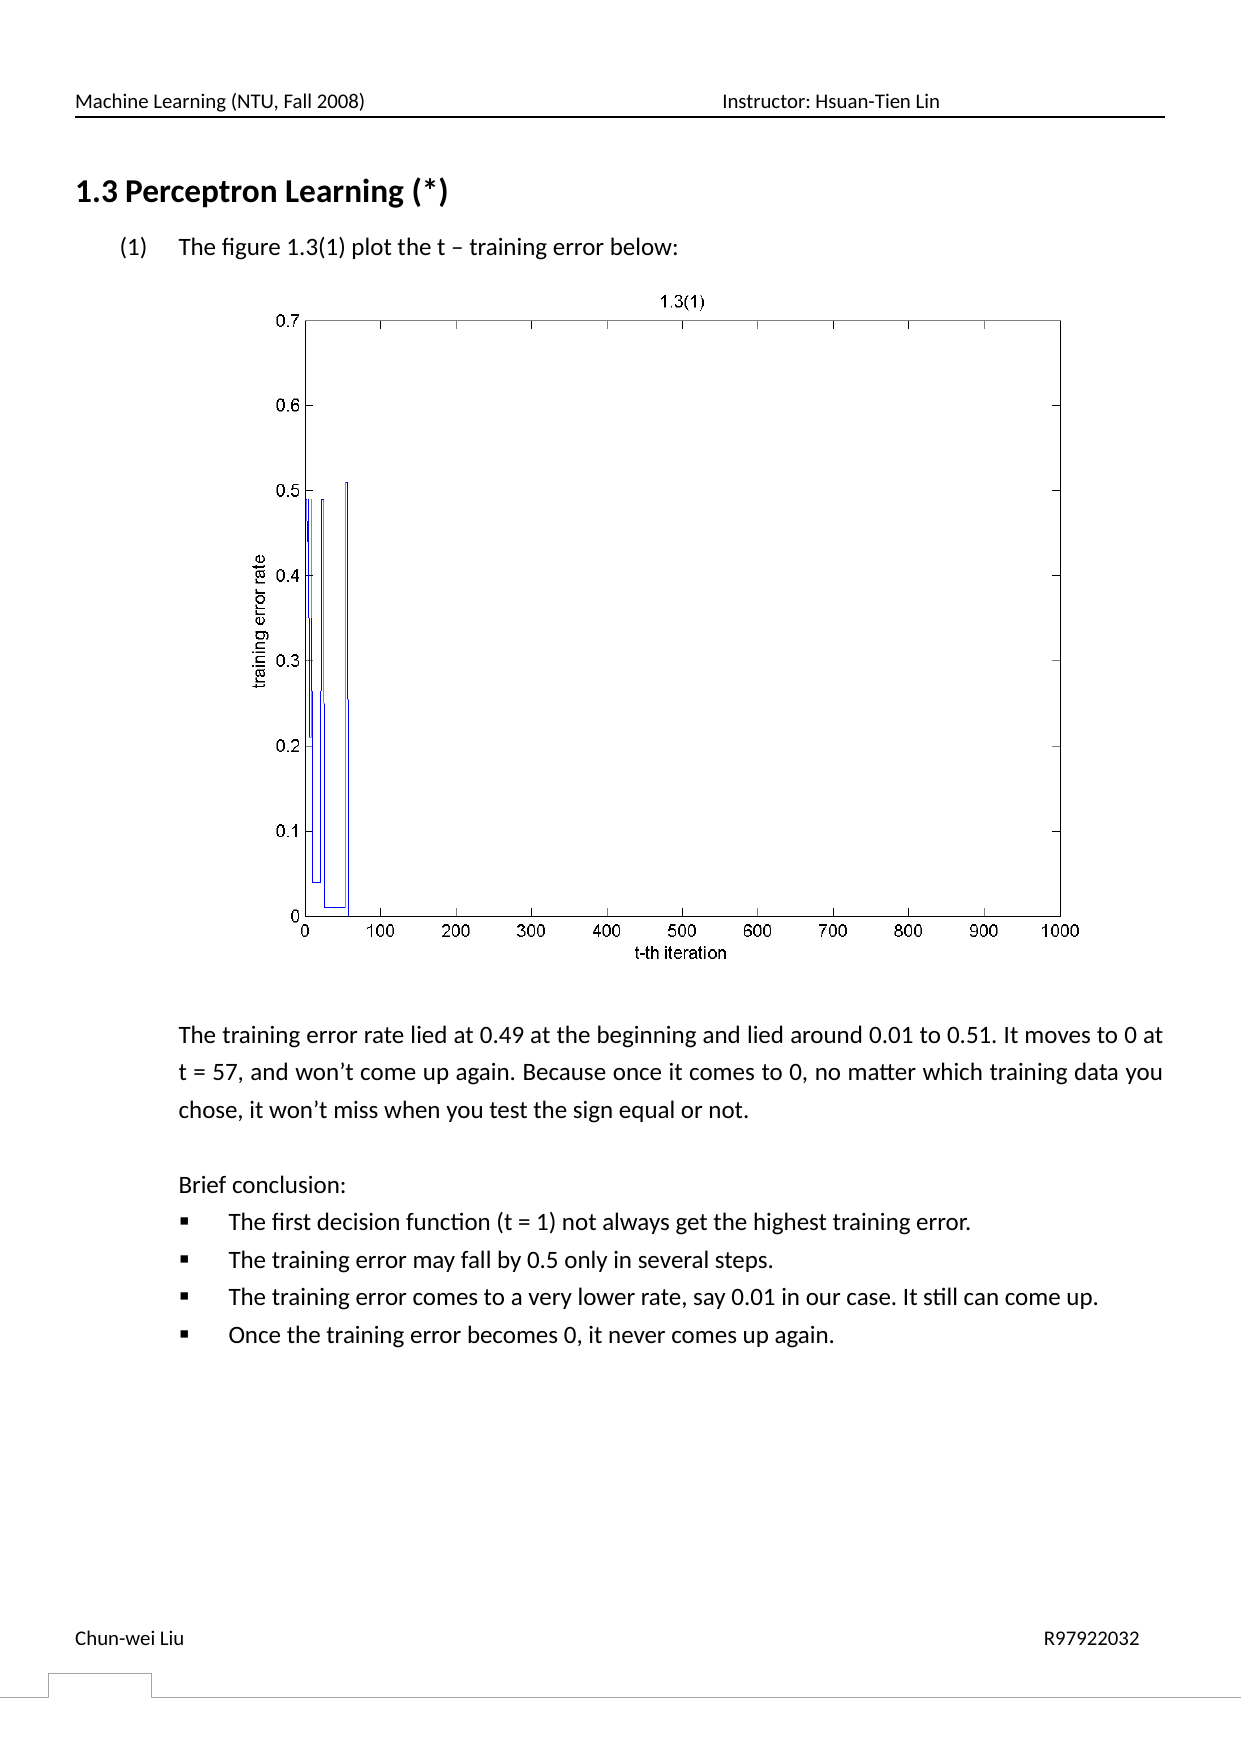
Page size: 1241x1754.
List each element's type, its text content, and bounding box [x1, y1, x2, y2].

list Once the training error becomes 0, it never comes up again. [178, 1315, 1165, 1353]
list The training error rate lied at 0.49 at the beginning and lied around 0.01 to 0.51. It moves to 0 at t = 57, and won’t come up again. Because once it comes to 0, no matter which training data you chose, it won’t miss when you test the sign equal or not. [178, 1015, 1165, 1128]
list Brief conclusion: [178, 1165, 1165, 1203]
list The figure 1.3(1) plot the t – training error below: [119, 228, 1165, 265]
list Perceptron Learning (*) [75, 153, 1165, 228]
list The training error comes to a very lower rate, say 0.01 in our case. It still can come up. [178, 1278, 1165, 1315]
list The training error may fall by 0.5 only in several steps. [178, 1240, 1165, 1278]
picture [178, 265, 1152, 996]
list The first decision function (t = 1) not always get the highest training error. [178, 1203, 1165, 1240]
